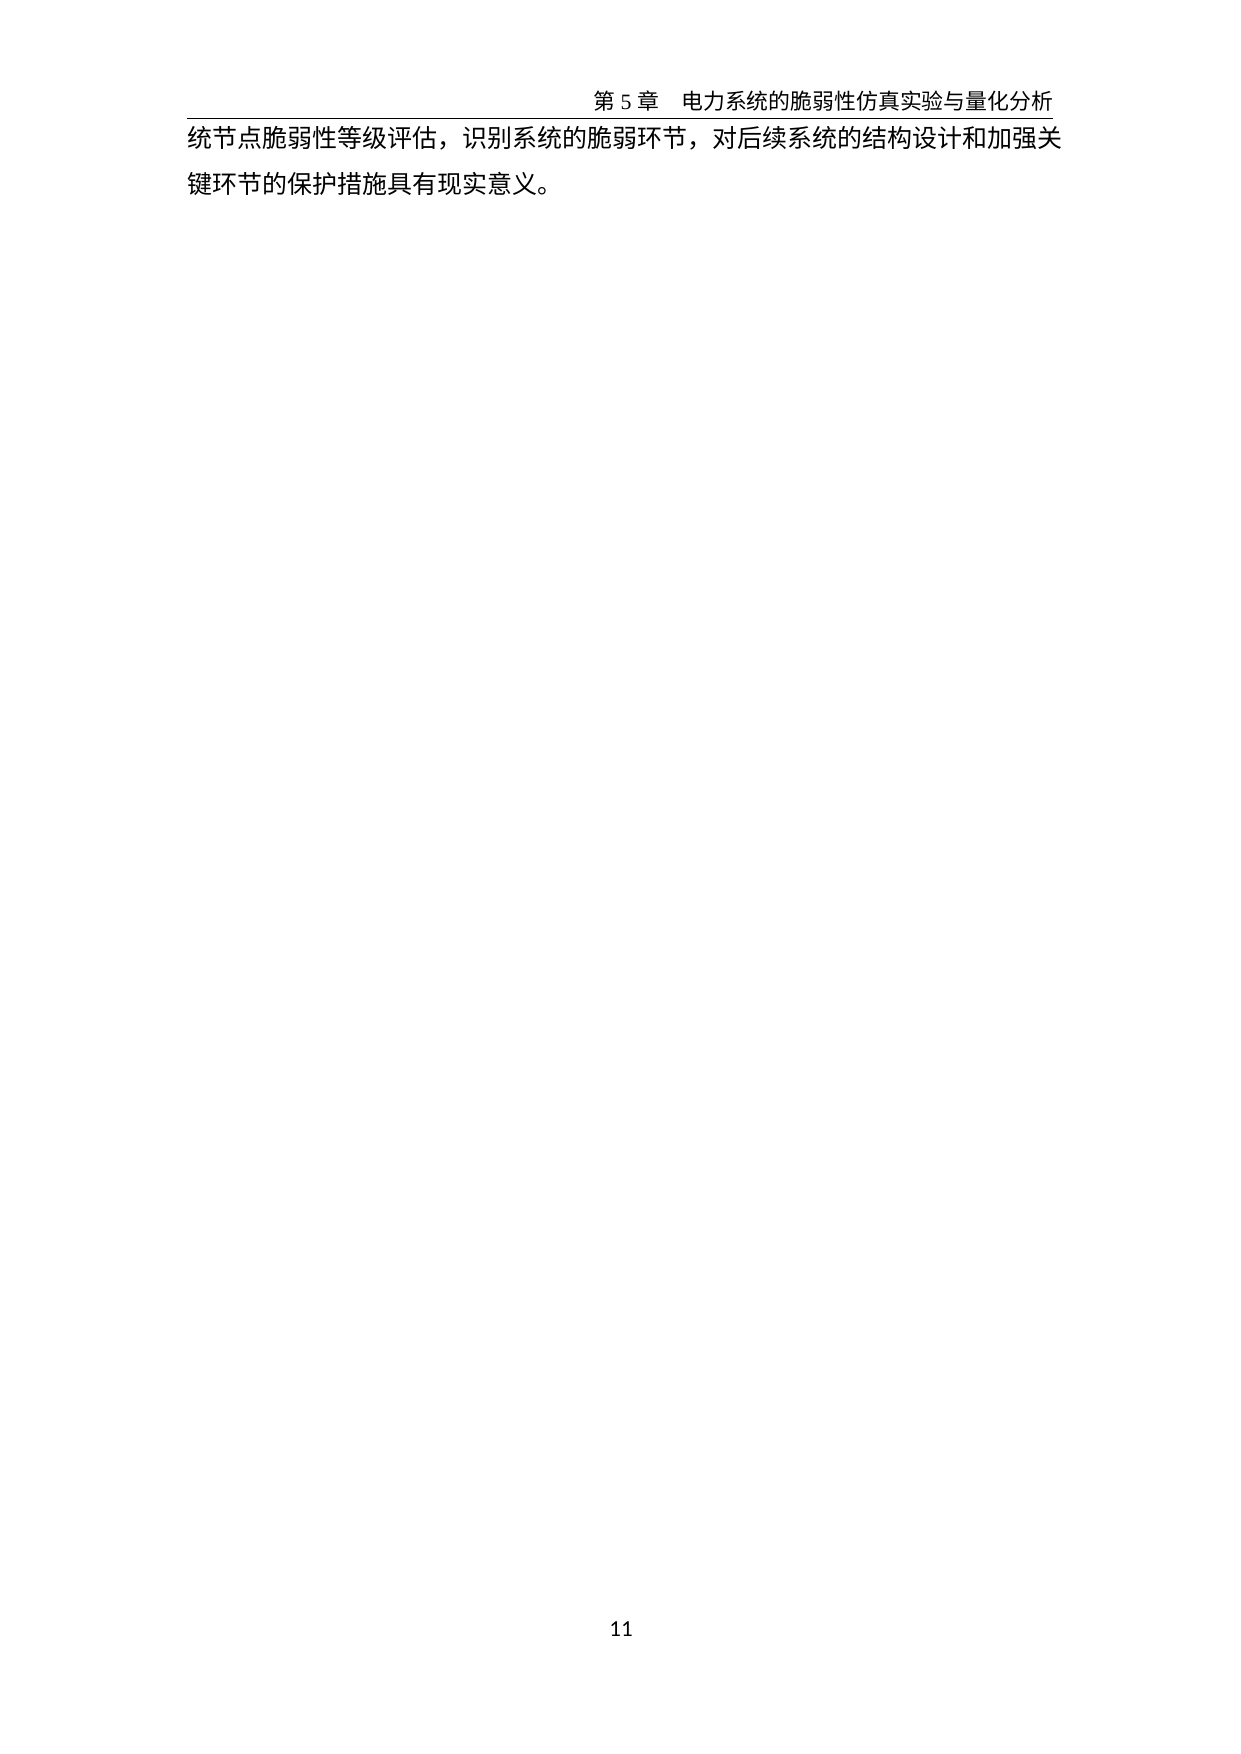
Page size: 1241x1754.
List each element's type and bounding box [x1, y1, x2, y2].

text [187, 119, 1082, 200]
